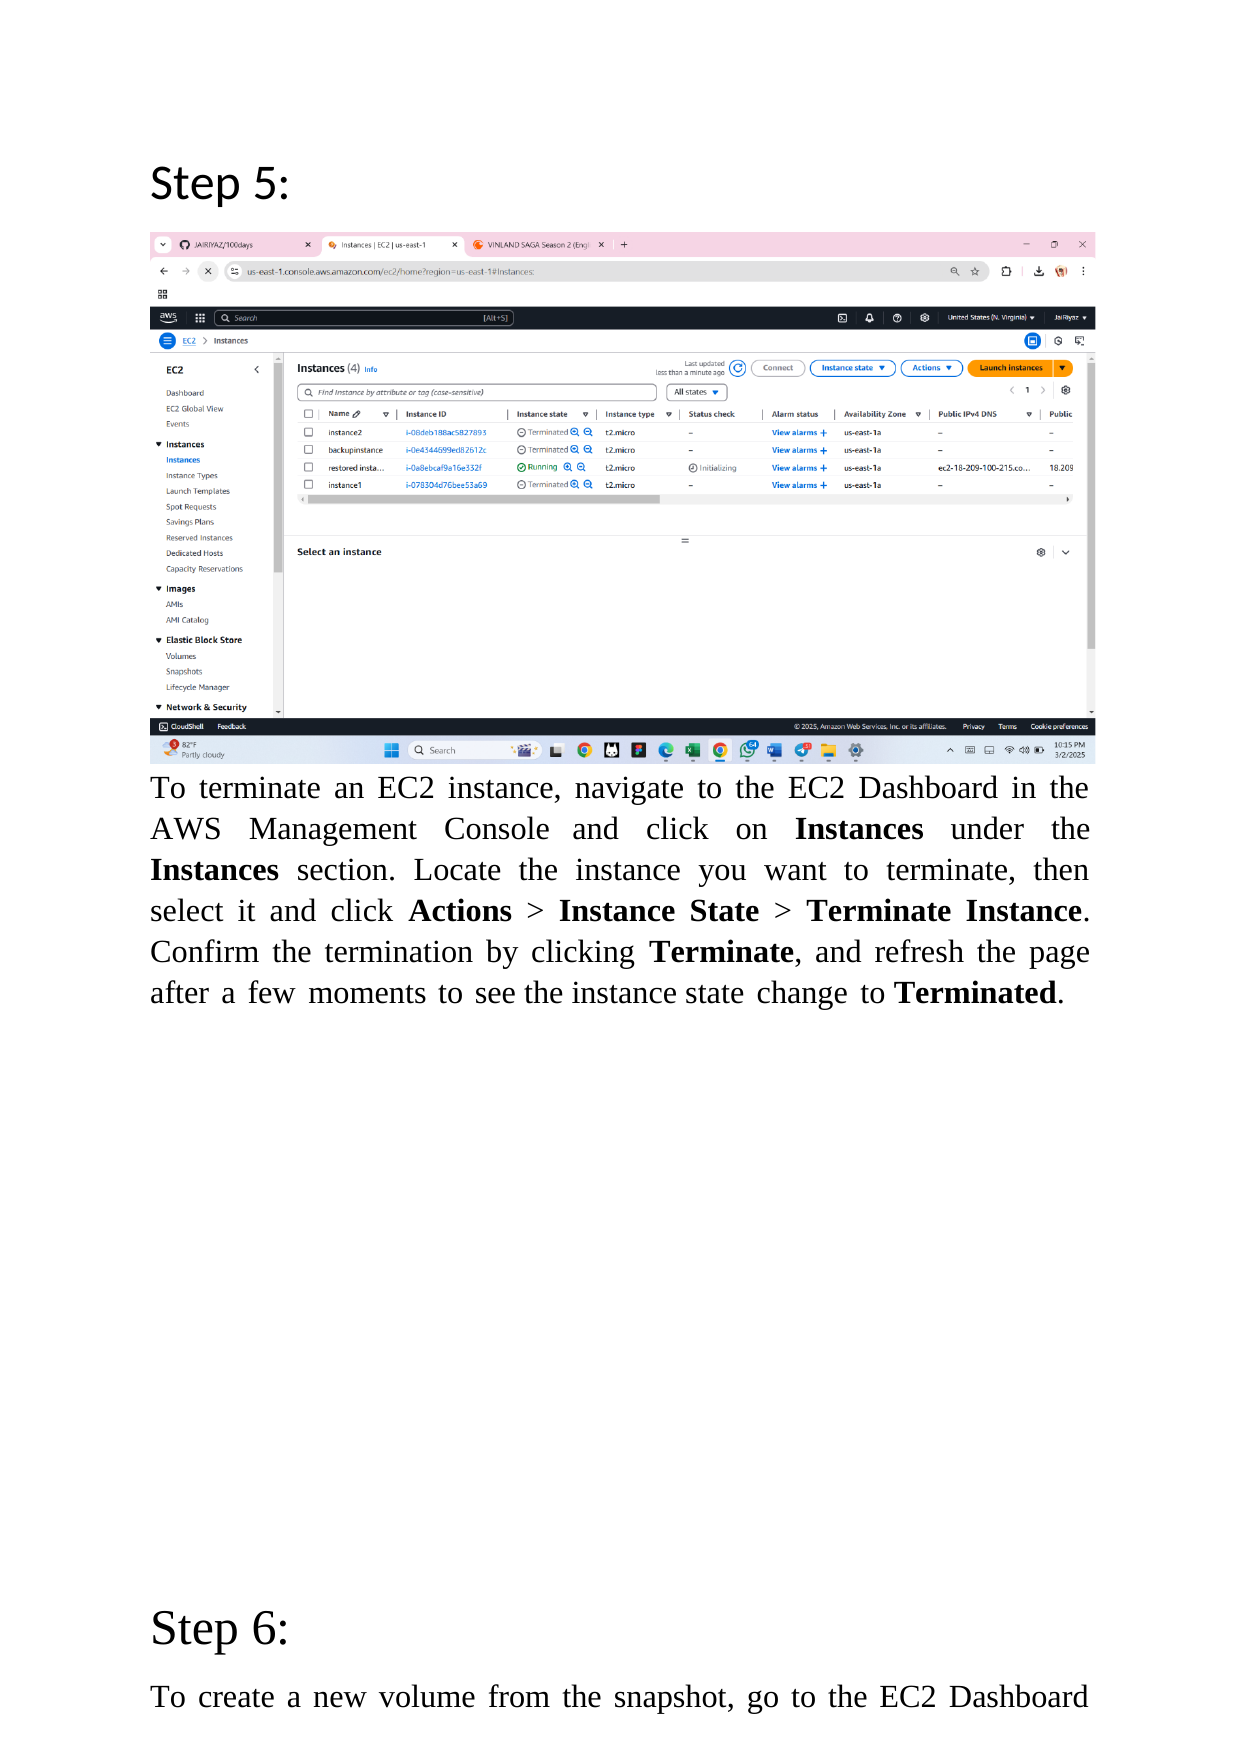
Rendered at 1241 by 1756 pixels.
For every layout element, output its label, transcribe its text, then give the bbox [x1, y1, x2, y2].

picture [150, 232, 1096, 764]
text To terminate an EC2 instance, navigate to the EC2 Dashboard in the AWS Management Console and click on Instances under the Instances section. Locate the instance you want to terminate, then select it and click Actions > Instance State > Terminate Instance. Confirm the termination by clicking Terminate, and refresh the page after a few moments to see the instance state change to Terminated. [150, 764, 1091, 1011]
subtitle Step 5: [150, 152, 1093, 211]
subtitle Step 6: [150, 1598, 1093, 1655]
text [150, 1677, 1090, 1714]
